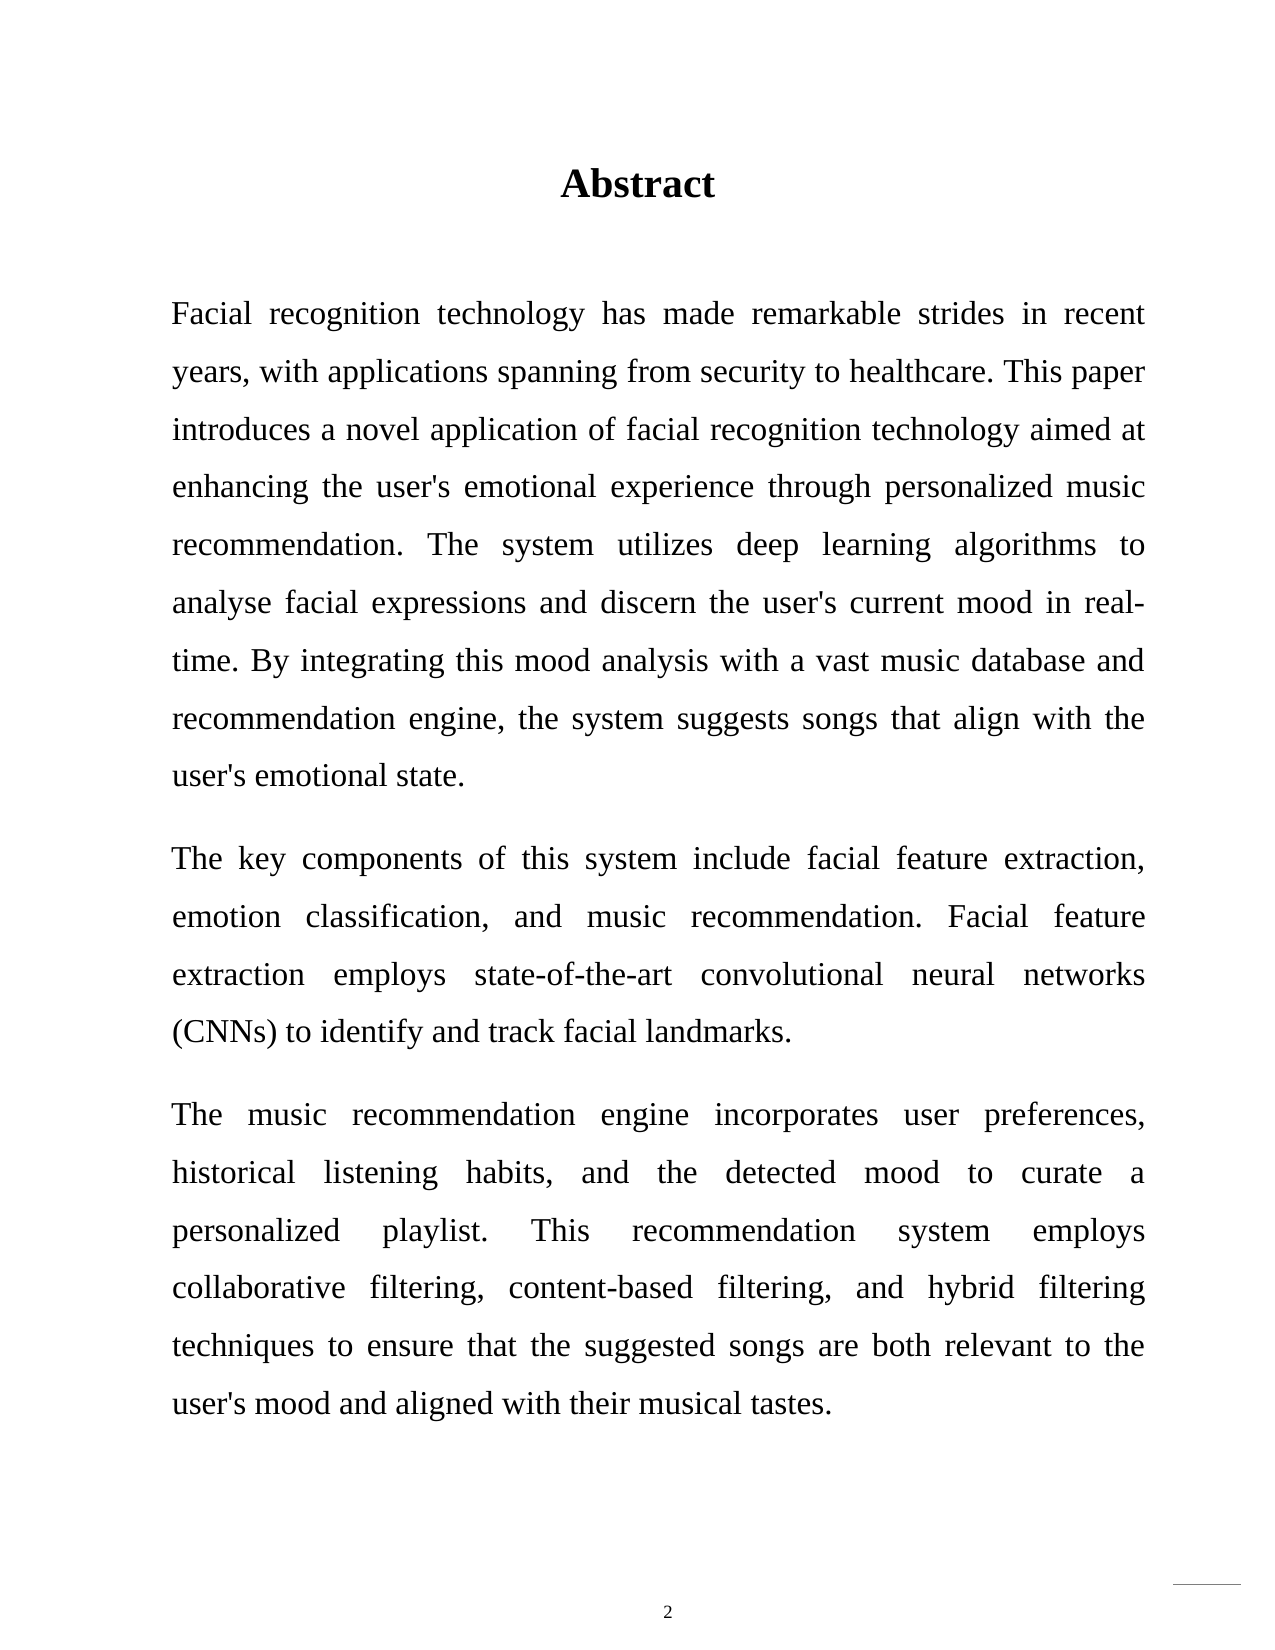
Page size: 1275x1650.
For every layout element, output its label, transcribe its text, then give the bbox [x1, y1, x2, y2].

subtitle Abstract [182, 158, 1093, 206]
text Facial recognition technology has made remarkable strides in recent years, with applications spanning from security to healthcare. This paper introduces a novel application of facial recognition technology aimed at enhancing the user's emotional experience through personalized music recommendation. The system utilizes deep learning algorithms to analyse facial expressions and discern the user's current mood in real-time. By integrating this mood analysis with a vast music database and recommendation engine, the system suggests songs that align with the user's emotional state. [171, 293, 1146, 794]
text The key components of this system include facial feature extraction, emotion classification, and music recommendation. Facial feature extraction employs state-of-the-art convolutional neural networks (CNNs) to identify and track facial landmarks. [171, 838, 1146, 1050]
text The music recommendation engine incorporates user preferences, historical listening habits, and the detected mood to curate a personalized playlist. This recommendation system employs collaborative filtering, content-based filtering, and hybrid filtering techniques to ensure that the suggested songs are both relevant to the user's mood and aligned with their musical tastes. [171, 1094, 1146, 1422]
